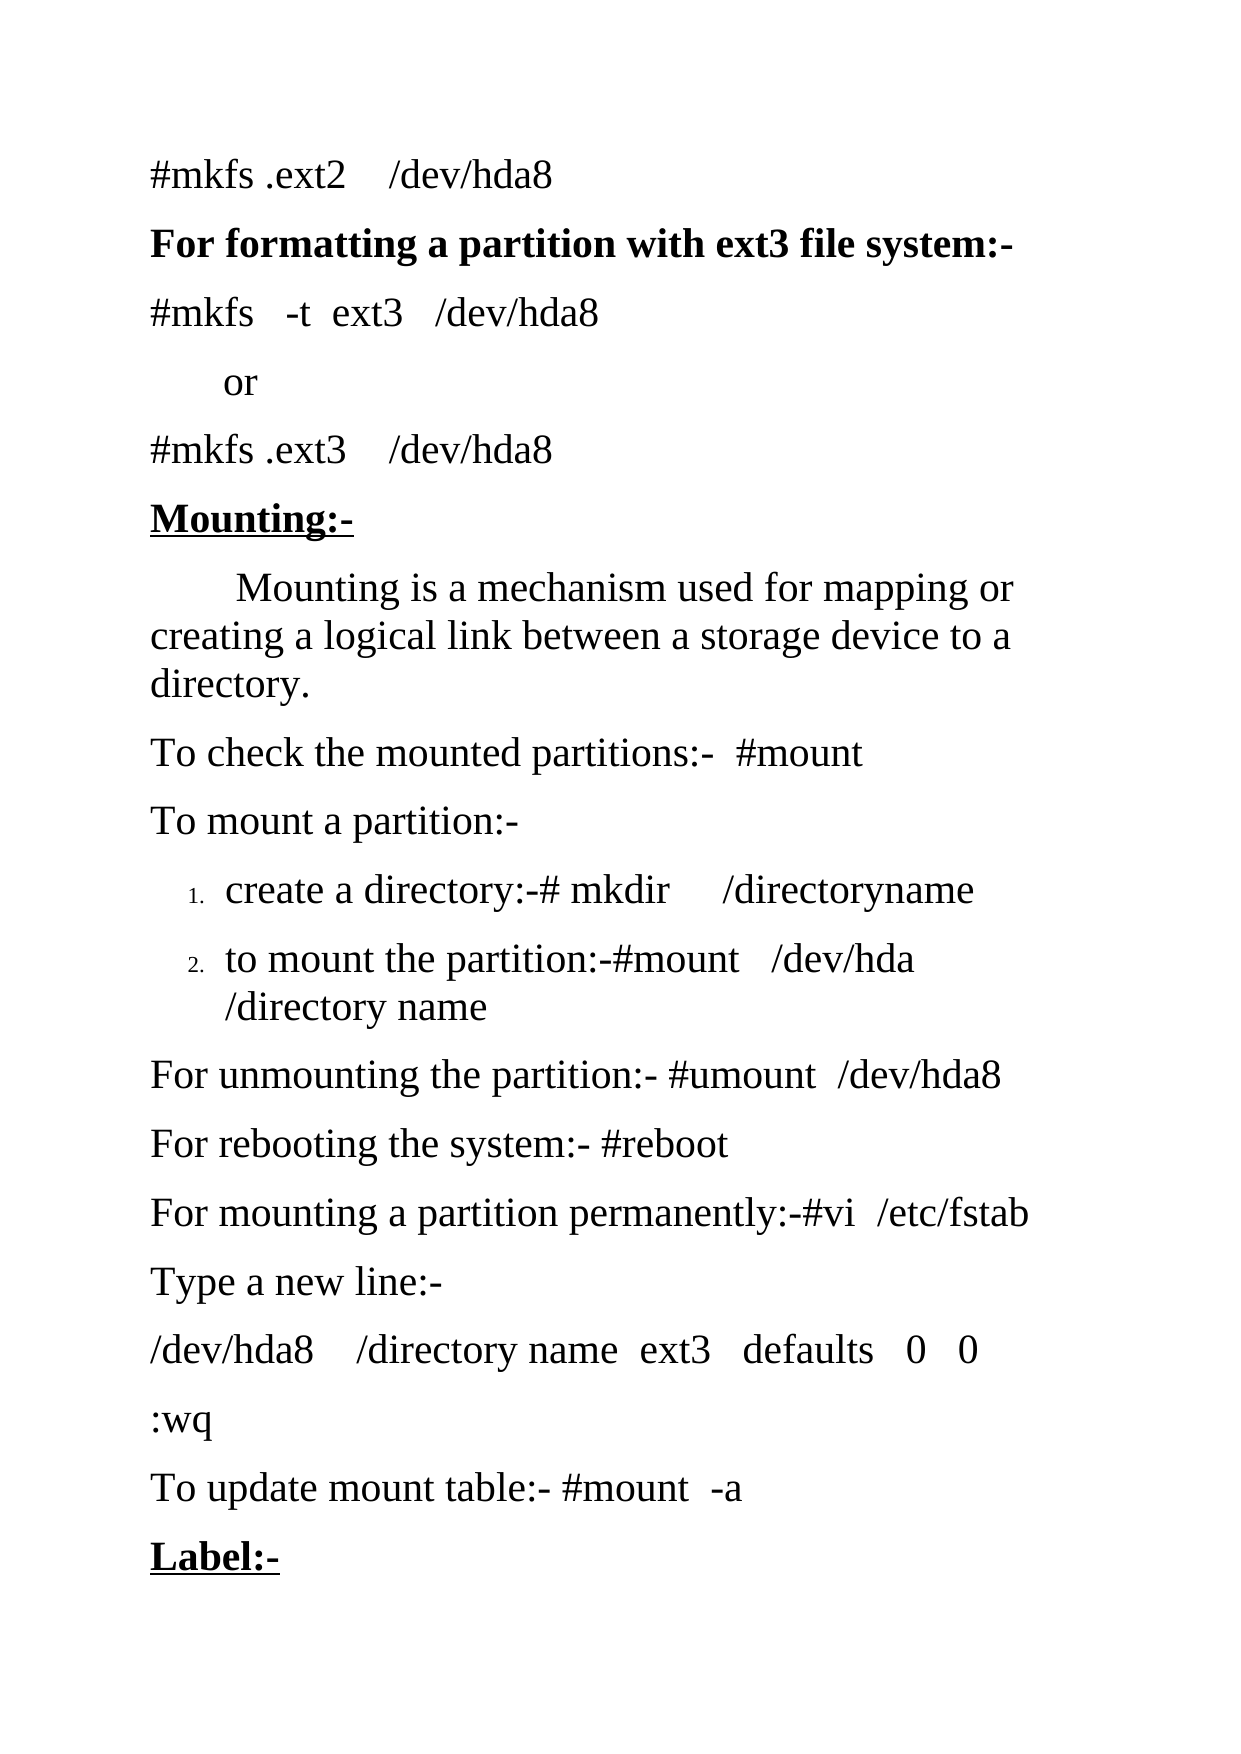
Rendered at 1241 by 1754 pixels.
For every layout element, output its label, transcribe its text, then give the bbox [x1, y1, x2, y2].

text #mkfs -t ext3 /dev/hda8 [150, 287, 1090, 335]
text :wq [150, 1394, 1090, 1442]
text For formatting a partition with ext3 file system:- [150, 219, 1090, 267]
text Label:- [150, 1531, 1090, 1579]
text /dev/hda8 /directory name ext3 defaults 0 0 [150, 1325, 1090, 1373]
text or [150, 356, 1090, 404]
text Type a new line:- [150, 1256, 1090, 1304]
text #mkfs .ext3 /dev/hda8 [150, 425, 1090, 473]
text For rebooting the system:- #reboot [150, 1119, 1090, 1167]
text Mounting is a mechanism used for mapping or creating a logical link between a storage device to a directory. [150, 562, 1090, 706]
text To mount a partition:- [150, 796, 1090, 844]
text Mounting:- [150, 494, 1090, 542]
text To update mount table:- #mount -a [150, 1462, 1090, 1510]
text To check the mounted partitions:- #mount [150, 727, 1090, 775]
text For unmounting the partition:- #umount /dev/hda8 [150, 1050, 1090, 1098]
list to mount the partition:-#mount /dev/hda /directory name [187, 933, 1090, 1029]
text For mounting a partition permanently:-#vi /etc/fstab [150, 1187, 1090, 1235]
text #mkfs .ext2 /dev/hda8 [150, 150, 1090, 198]
list create a directory:-# mkdir /directoryname [187, 864, 1090, 912]
